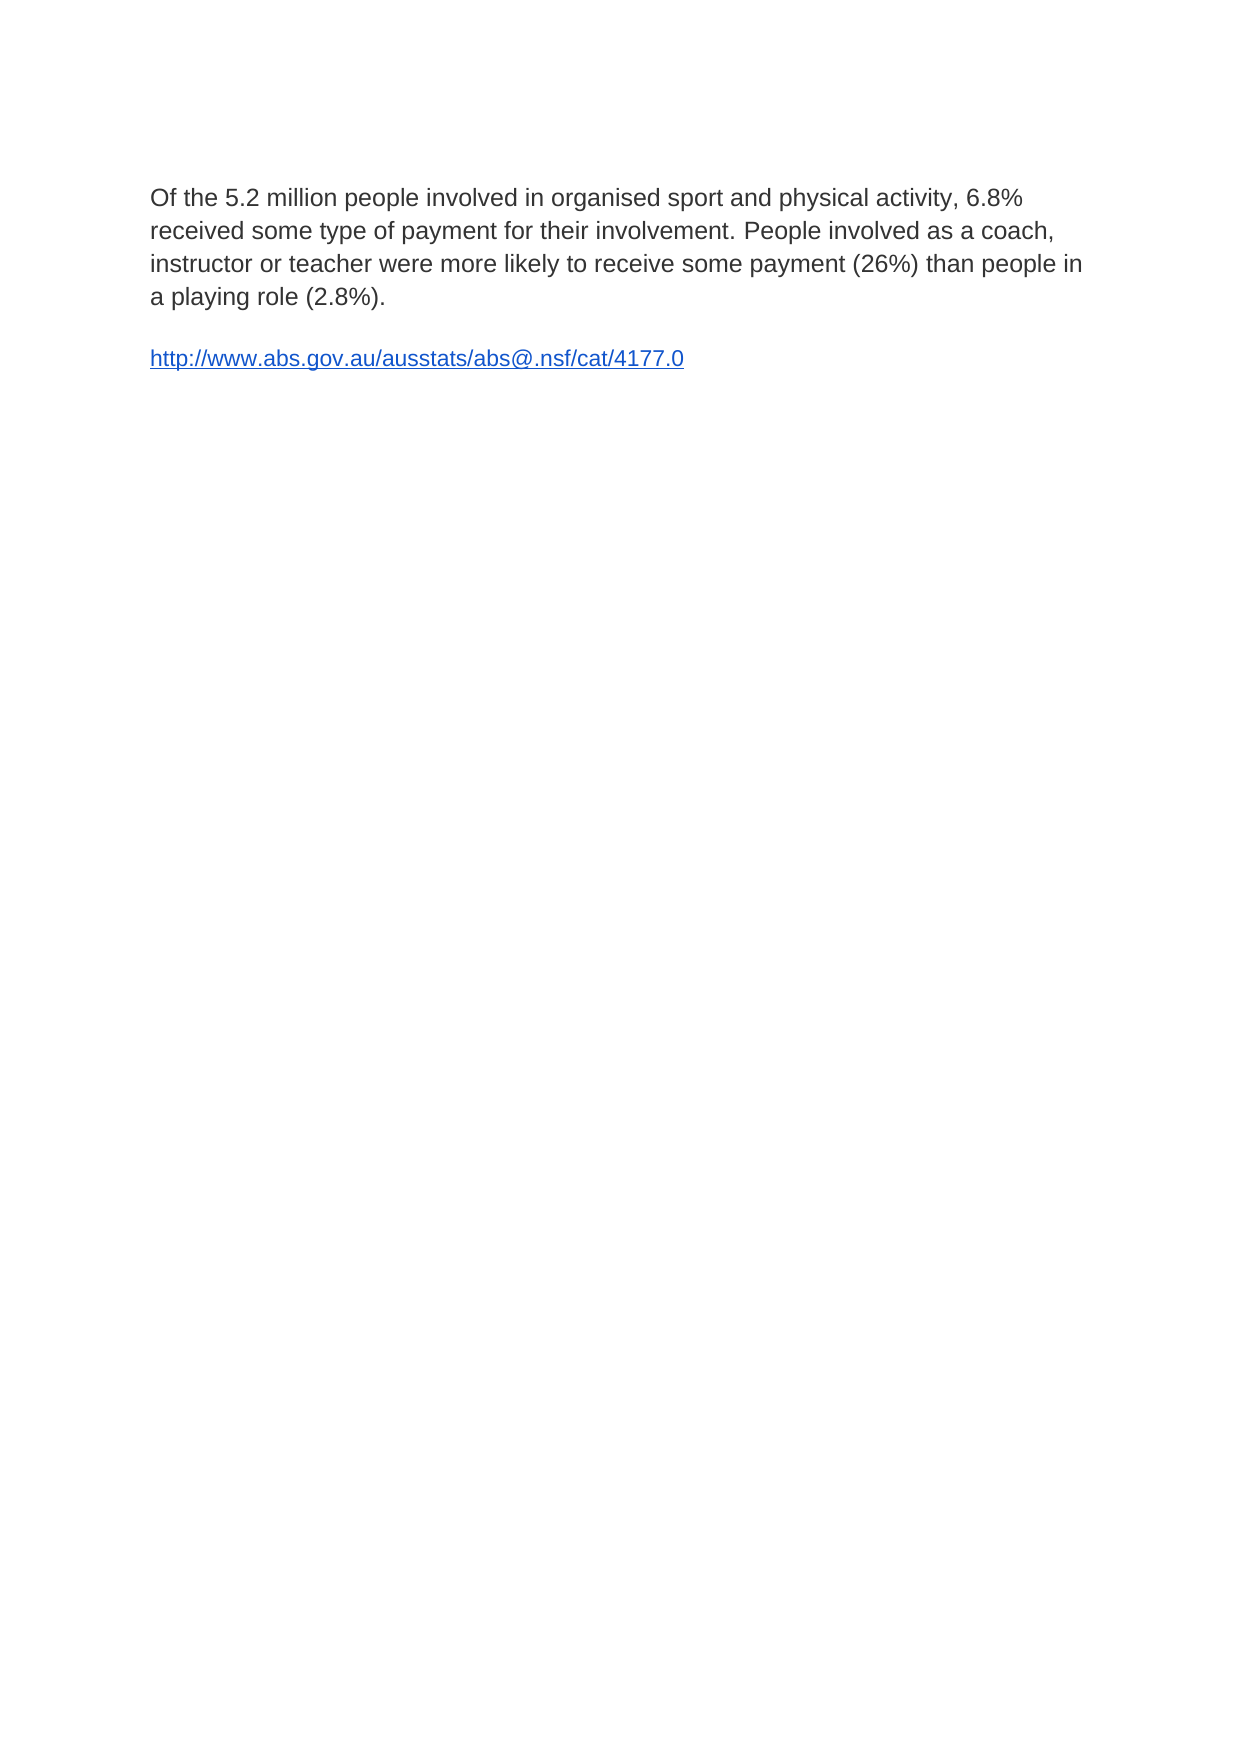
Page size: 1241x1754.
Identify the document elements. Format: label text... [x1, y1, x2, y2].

text http://www.abs.gov.au/ausstats/abs@.nsf/cat/4177.0 [150, 345, 1090, 372]
text Of the 5.2 million people involved in organised sport and physical activity, 6.8% received some type of payment for their involvement. People involved as a coach, instructor or teacher were more likely to receive some payment (26%) than people in a playing role (2.8%). [150, 183, 1090, 311]
